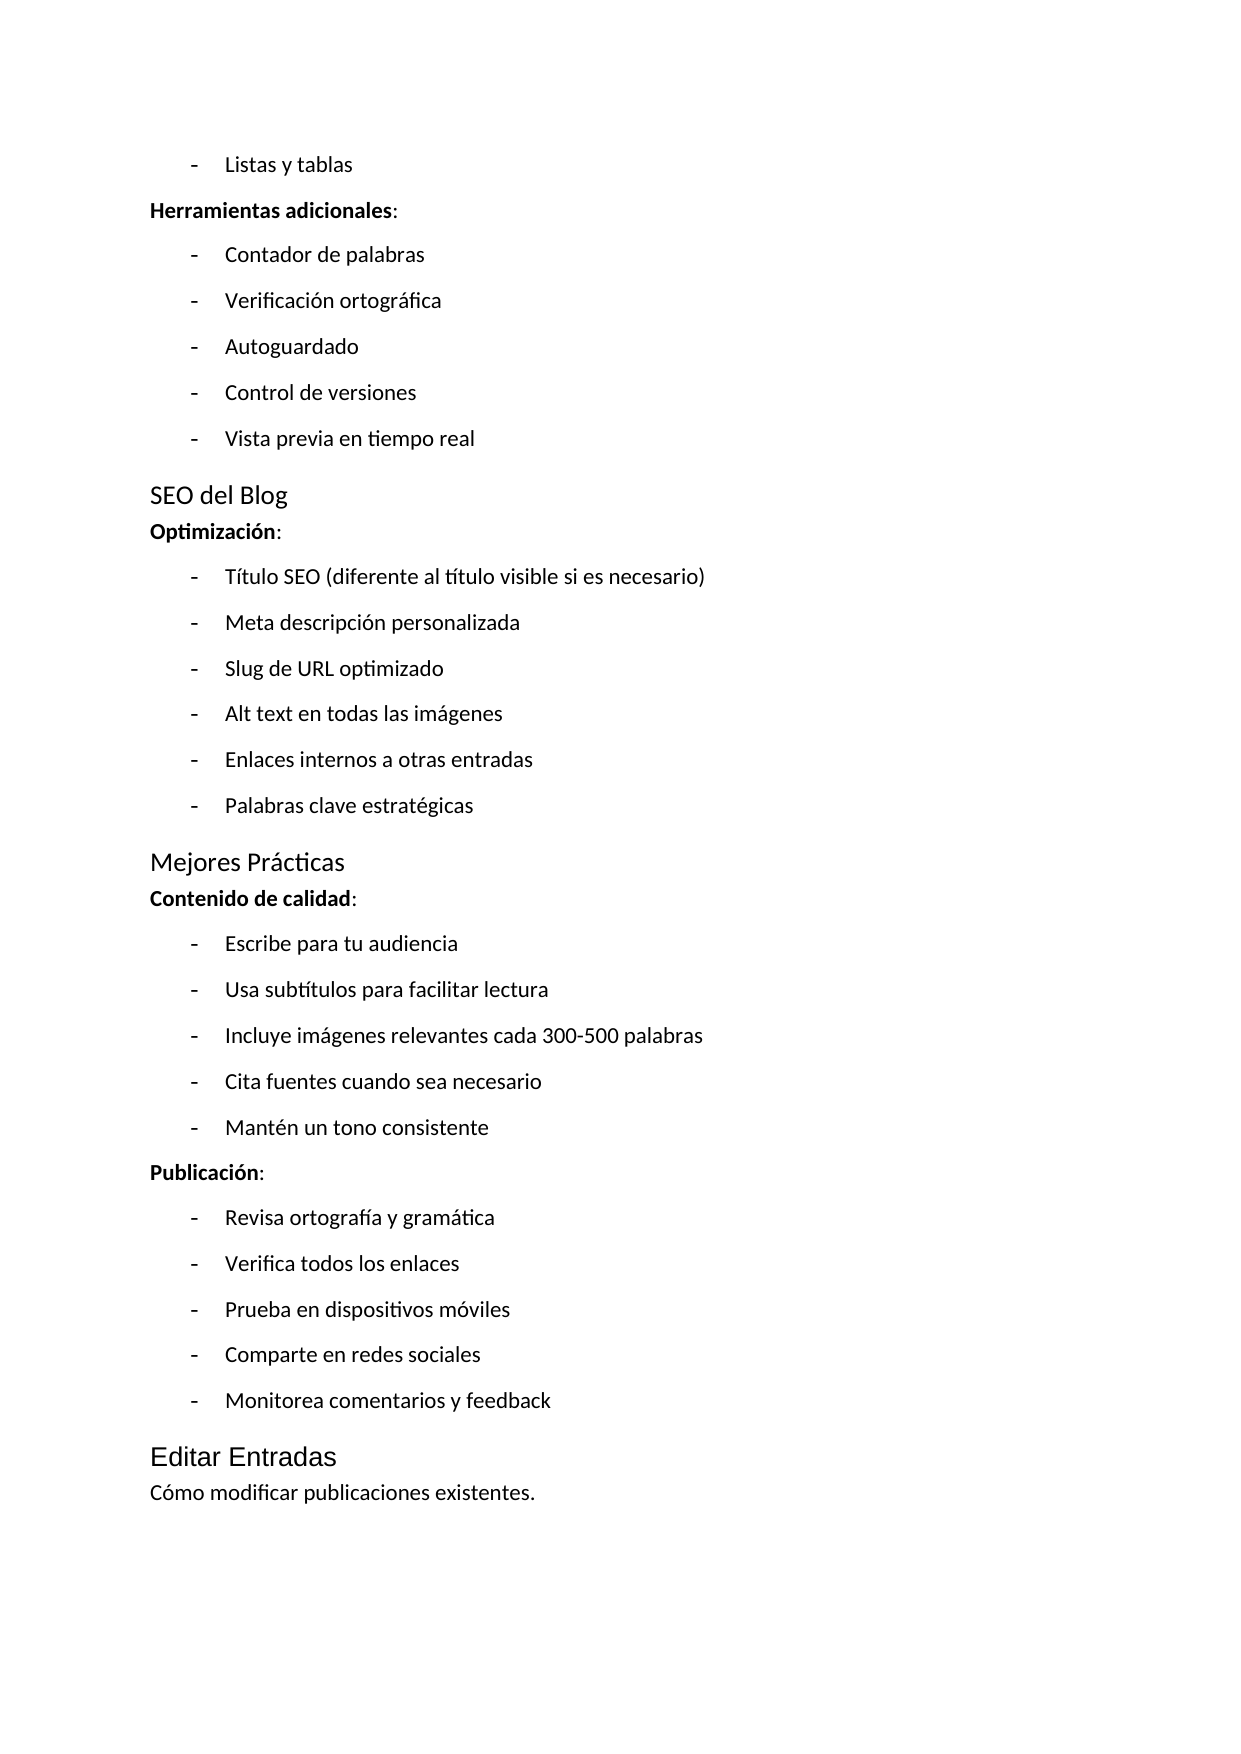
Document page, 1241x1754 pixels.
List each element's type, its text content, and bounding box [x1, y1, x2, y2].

list Autoguardado [187, 332, 1090, 361]
list Monitorea comentarios y feedback [187, 1386, 1090, 1416]
list Palabras clave estratégicas [187, 791, 1090, 820]
list Verifica todos los enlaces [187, 1249, 1090, 1278]
list Usa subtítulos para facilitar lectura [187, 975, 1090, 1004]
text Optimización: [150, 517, 1090, 545]
list Incluye imágenes relevantes cada 300-500 palabras [187, 1021, 1090, 1050]
list Meta descripción personalizada [187, 608, 1090, 637]
list Verificación ortográfica [187, 286, 1090, 316]
list Slug de URL optimizado [187, 654, 1090, 683]
list Alt text en todas las imágenes [187, 699, 1090, 729]
subtitle SEO del Blog [150, 478, 1090, 511]
list Contador de palabras [187, 241, 1090, 270]
text Contenido de calidad: [150, 884, 1090, 913]
list Listas y tablas [187, 150, 1090, 179]
text Publicación: [150, 1158, 1090, 1186]
list Vista previa en tiempo real [187, 424, 1090, 453]
list Prueba en dispositivos móviles [187, 1295, 1090, 1324]
subtitle Mejores Prácticas [150, 845, 1090, 878]
list Revisa ortografía y gramática [187, 1203, 1090, 1232]
list Título SEO (diferente al título visible si es necesario) [187, 562, 1090, 591]
list Escribe para tu audiencia [187, 929, 1090, 958]
text Herramientas adicionales: [150, 196, 1090, 224]
list Control de versiones [187, 378, 1090, 407]
list Mantén un tono consistente [187, 1113, 1090, 1142]
list Cita fuentes cuando sea necesario [187, 1067, 1090, 1096]
list Comparte en redes sociales [187, 1341, 1090, 1370]
text Cómo modificar publicaciones existentes. [150, 1478, 1090, 1506]
subtitle Editar Entradas [150, 1441, 1090, 1472]
list Enlaces internos a otras entradas [187, 745, 1090, 774]
